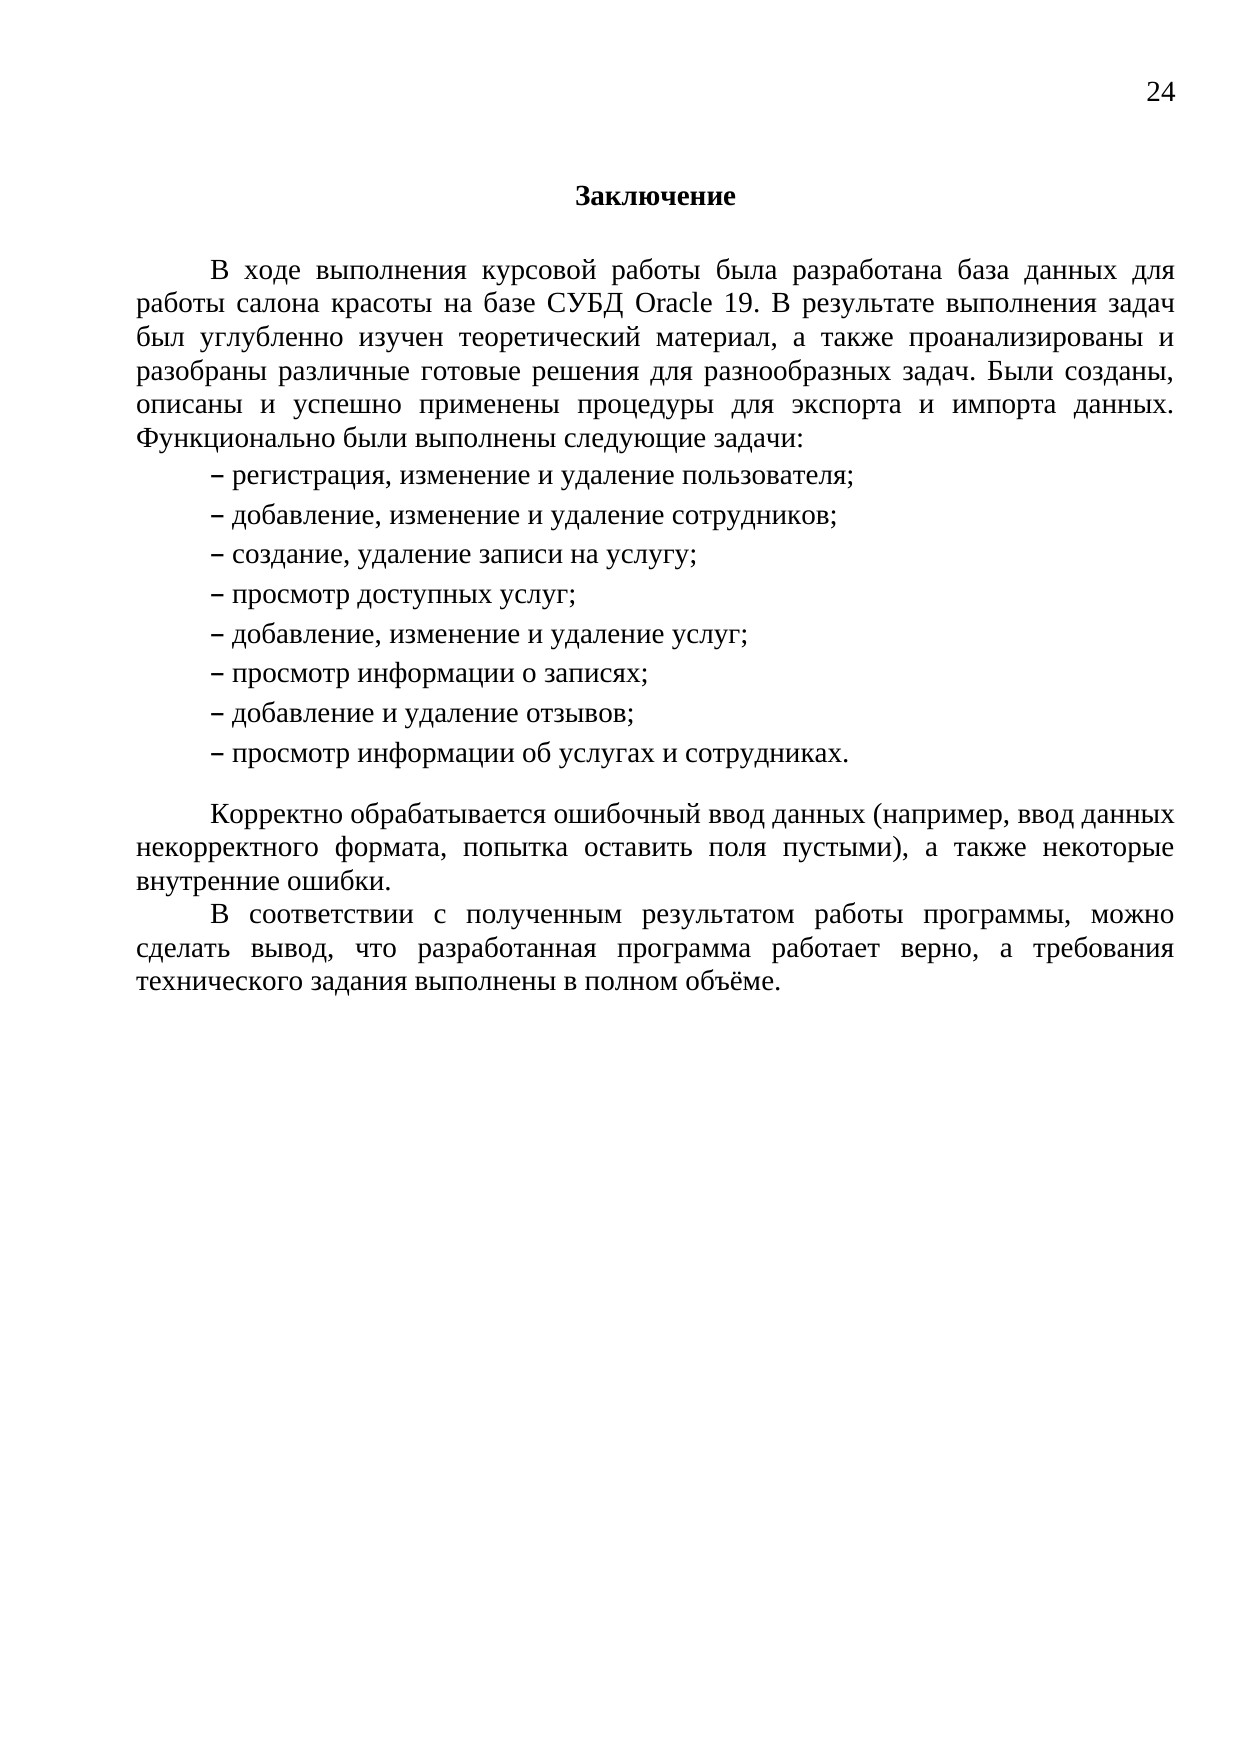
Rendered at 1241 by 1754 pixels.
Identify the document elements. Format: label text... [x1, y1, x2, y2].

list добавление, изменение и удаление сотрудников; [136, 493, 1175, 533]
text В ходе выполнения курсовой работы была разработана база данных для работы салона красоты на базе СУБД Oracle 19. В результате выполнения задач был углубленно изучен теоретический материал, а также проанализированы и разобраны различные готовые решения для разнообразных задач. Были созданы, описаны и успешно применены процедуры для экспорта и импорта данных. Функционально были выполнены следующие задачи: [136, 252, 1175, 453]
list просмотр информации о записях; [136, 652, 1175, 691]
list просмотр информации об услугах и сотрудниках. [136, 731, 1175, 771]
list создание, удаление записи на услугу; [136, 533, 1175, 572]
text В соответствии с полученным результатом работы программы, можно сделать вывод, что разработанная программа работает верно, а требования технического задания выполнены в полном объёме. [136, 896, 1175, 997]
subtitle Заключение [136, 178, 1175, 212]
list добавление и удаление отзывов; [136, 691, 1175, 731]
list просмотр доступных услуг; [136, 572, 1175, 612]
text Корректно обрабатывается ошибочный ввод данных (например, ввод данных некорректного формата, попытка оставить поля пустыми), а также некоторые внутренние ошибки. [136, 796, 1175, 896]
list регистрация, изменение и удаление пользователя; [136, 453, 1175, 493]
list добавление, изменение и удаление услуг; [136, 612, 1175, 652]
